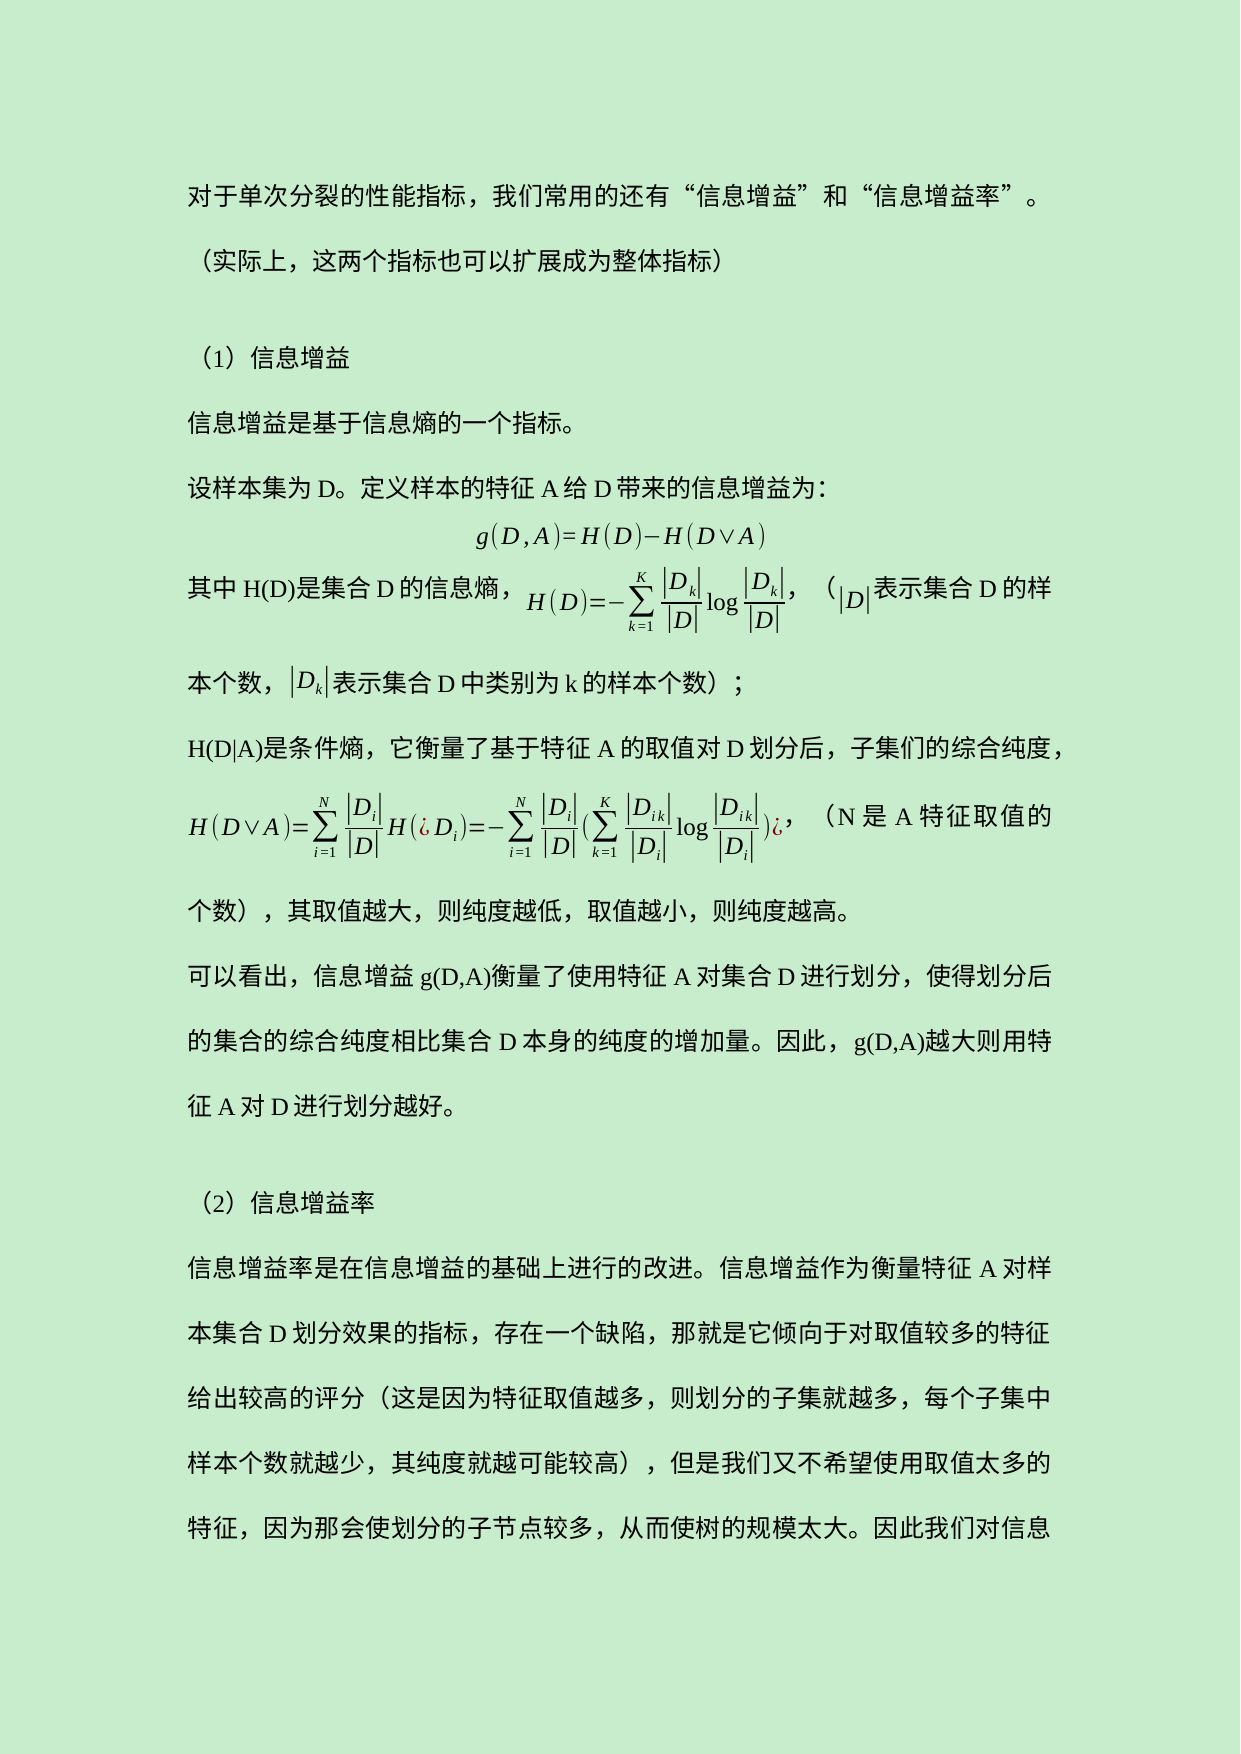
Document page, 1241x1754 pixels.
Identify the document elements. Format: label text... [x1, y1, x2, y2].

text （2）信息增益率 [187, 1169, 1053, 1234]
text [187, 1234, 1053, 1559]
text 设样本集为D。定义样本的特征A给D带来的信息增益为： [187, 454, 1053, 519]
text H(D|A)是条件熵，它衡量了基于特征A的取值对D划分后，子集们的综合纯度，，（N是A特征取值的个数），其取值越大，则纯度越低，取值越小，则纯度越高。 [187, 714, 1053, 942]
text （1）信息增益 [187, 324, 1053, 389]
text 信息增益是基于信息熵的一个指标。 [187, 389, 1053, 454]
text 对于单次分裂的性能指标，我们常用的还有“信息增益”和“信息增益率”。（实际上，这两个指标也可以扩展成为整体指标） [187, 162, 1053, 292]
text 其中H(D)是集合D的信息熵，，（表示集合D的样本个数，表示集合D中类别为k的样本个数）； [187, 552, 1053, 714]
text 可以看出，信息增益g(D,A)衡量了使用特征A对集合D进行划分，使得划分后的集合的综合纯度相比集合D本身的纯度的增加量。因此，g(D,A)越大则用特征A对D进行划分越好。 [187, 942, 1053, 1137]
